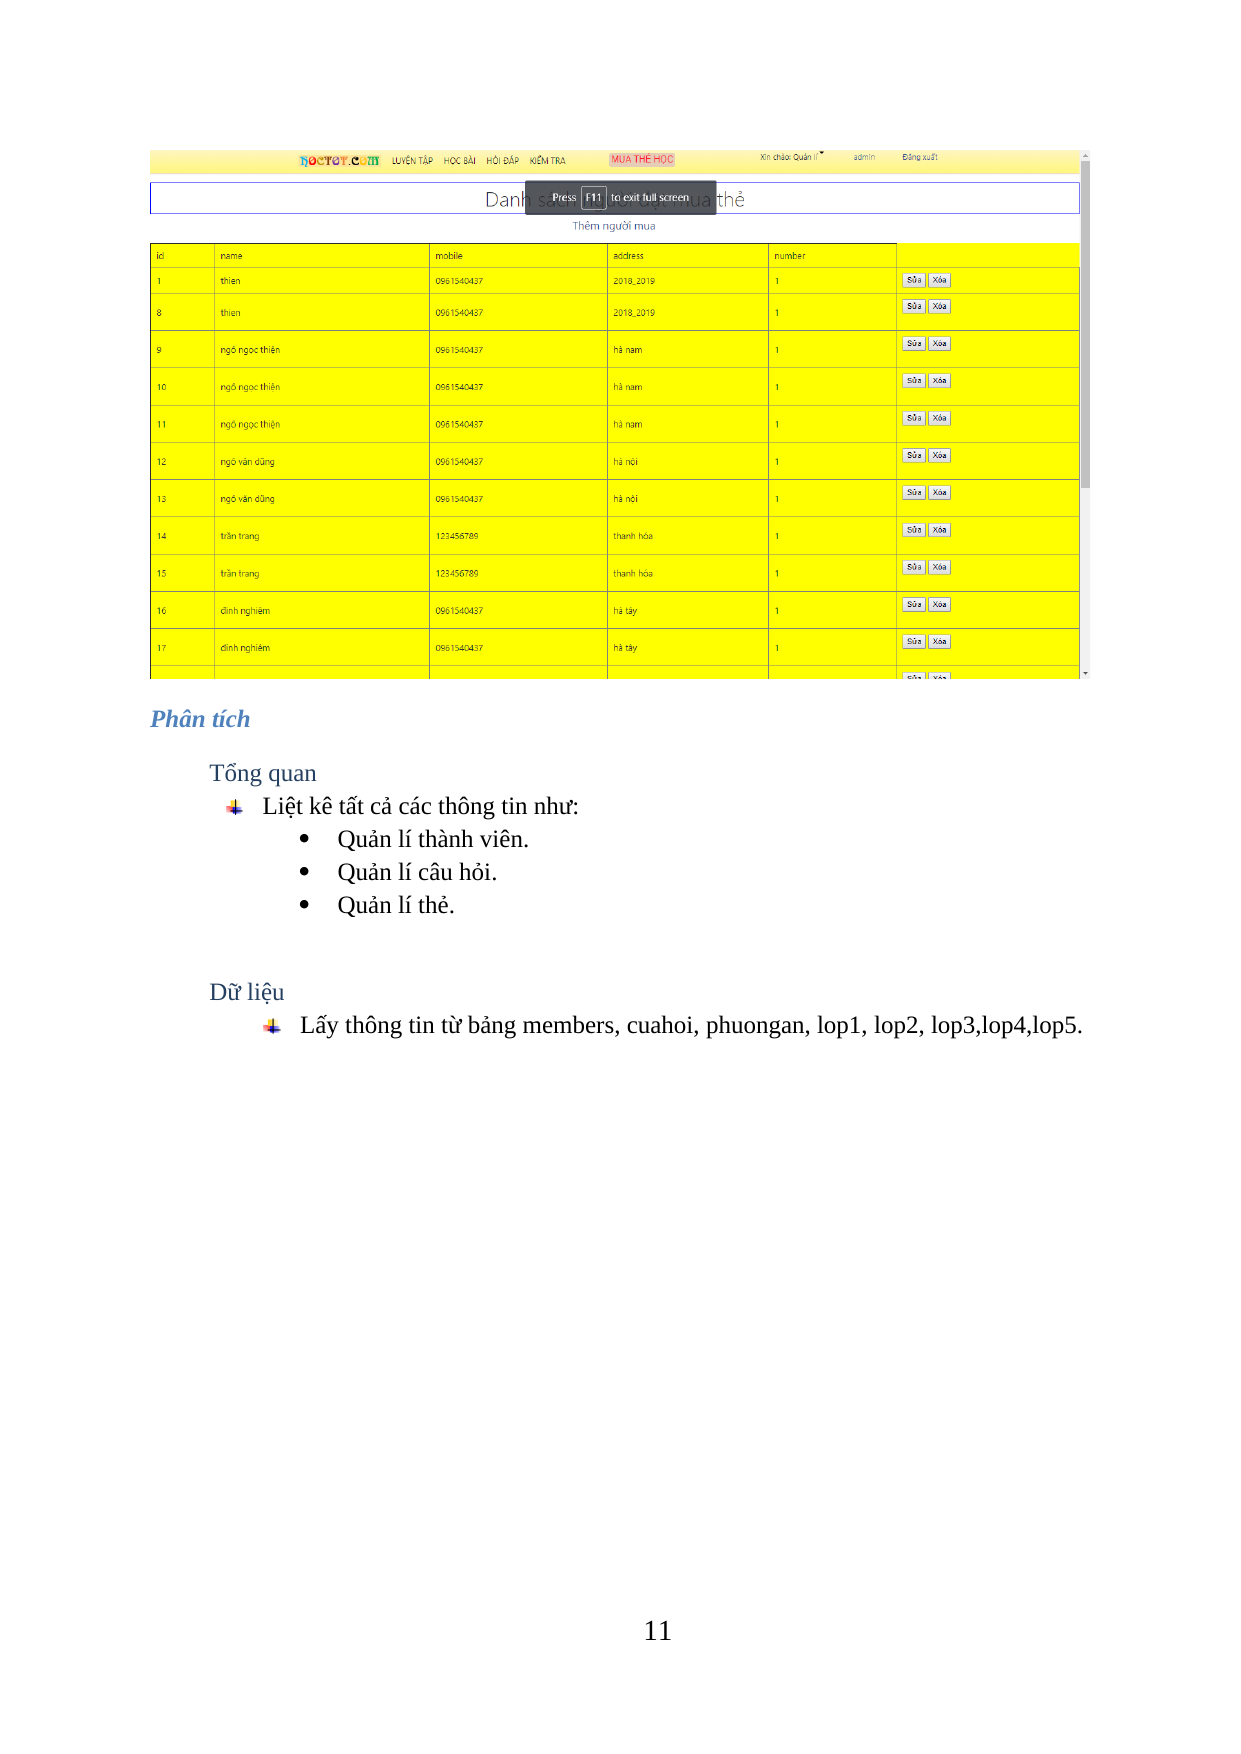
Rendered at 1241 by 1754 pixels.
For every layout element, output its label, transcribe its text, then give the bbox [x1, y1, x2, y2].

list Lấy thông tin từ bảng members, cuahoi, phuongan, lop1, lop2, lop3,lop4,lop5. [262, 1010, 1090, 1039]
list Quản lí câu hỏi. [300, 857, 1090, 886]
picture [150, 150, 1091, 679]
list Quản lí thẻ. [300, 891, 1090, 919]
list Dữ liệu [209, 977, 1090, 1006]
list Quản lí thành viên. [300, 824, 1090, 853]
list Tổng quan [209, 758, 1090, 787]
list Liệt kê tất cả các thông tin như: [225, 791, 1090, 820]
picture [226, 798, 243, 815]
picture [263, 1017, 281, 1034]
list Phân tích [150, 704, 1090, 733]
